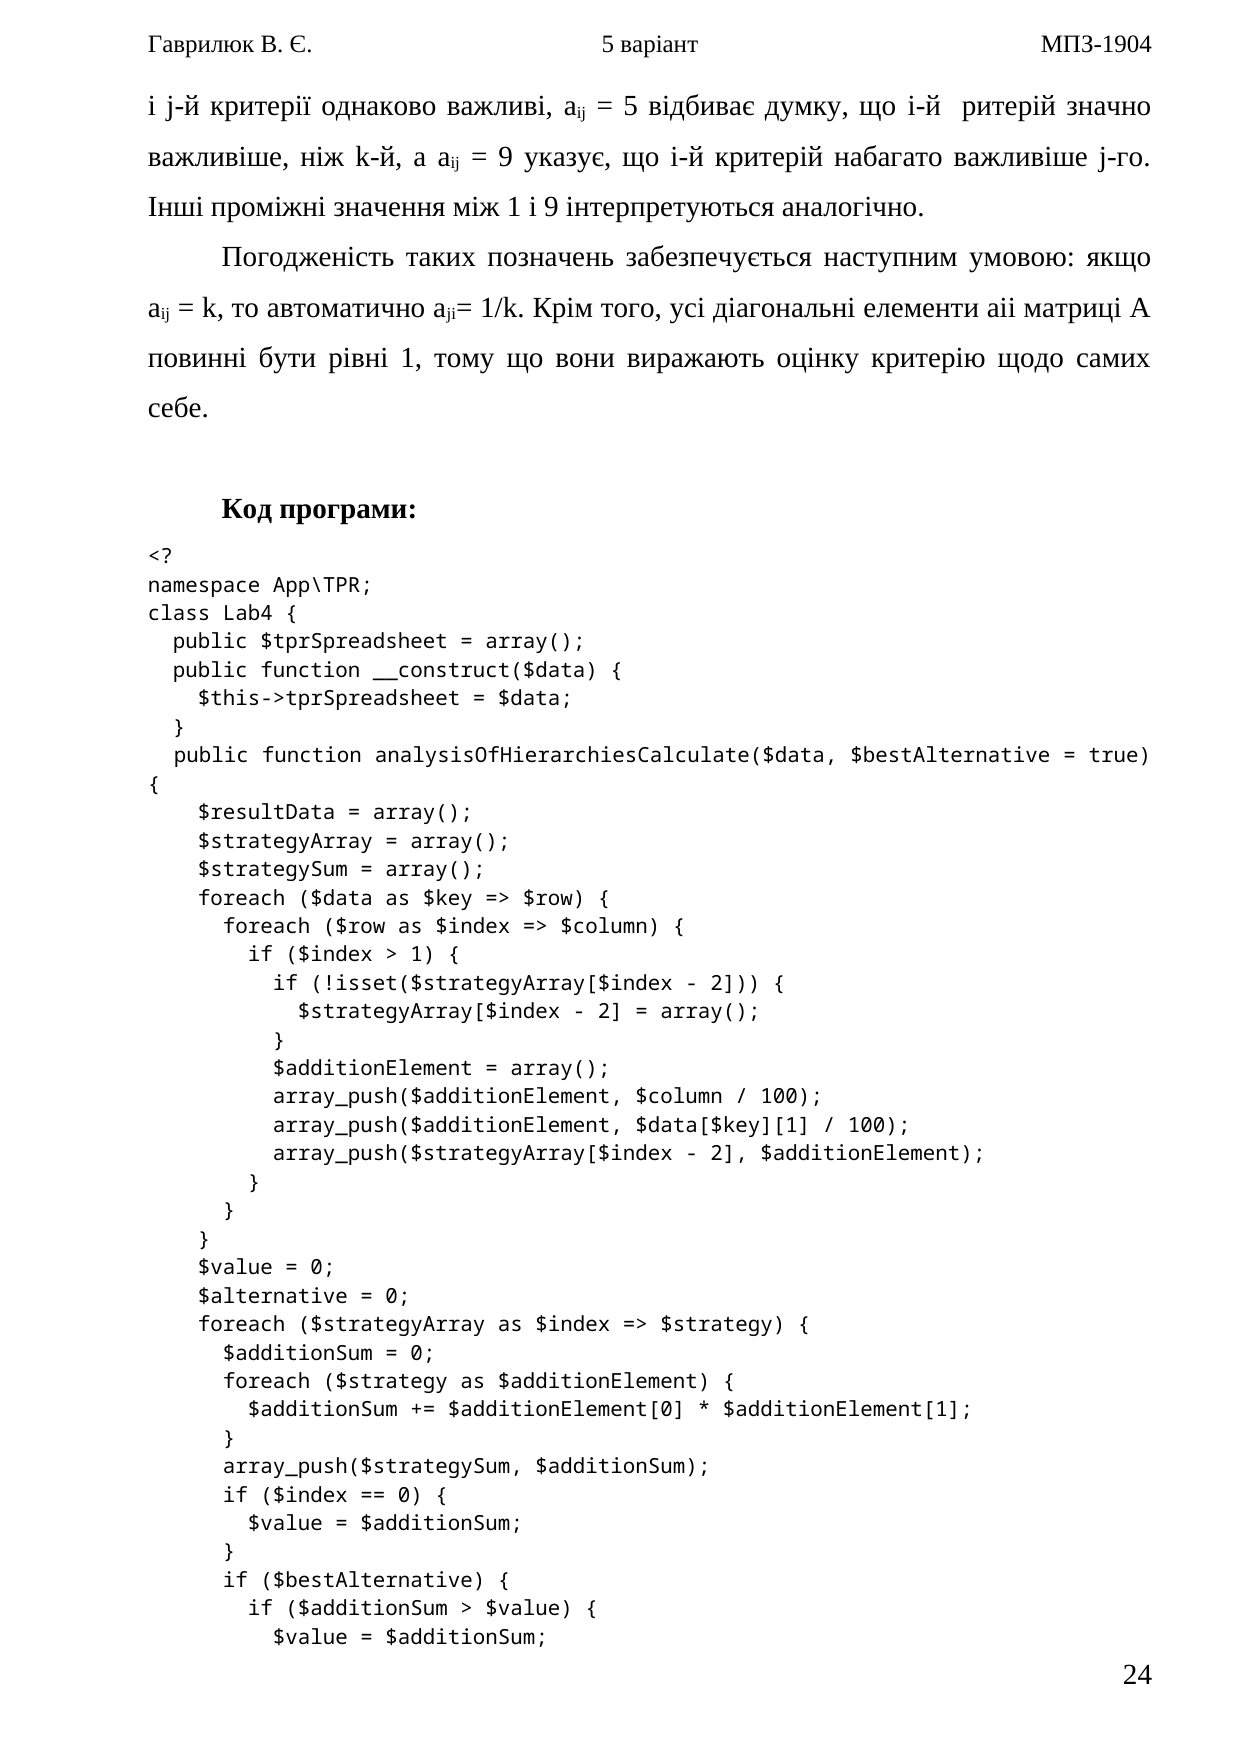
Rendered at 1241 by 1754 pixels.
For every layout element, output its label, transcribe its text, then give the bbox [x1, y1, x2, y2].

text } [148, 1195, 1152, 1224]
text } [148, 1537, 1152, 1565]
text $strategyArray = array(); [148, 826, 1152, 854]
text Погодженість таких позначень забезпечується наступним умовою: якщо aij = k, то автоматично aji= 1/k. Крім того, усі діагональні елементи аii матриці А повинні бути рівні 1, тому що вони виражають оцінку критерію щодо самих себе. [148, 239, 1152, 424]
text public function analysisOfHierarchiesCalculate($data, $bestAlternative = true) { [148, 740, 1152, 797]
text $strategyArray[$index - 2] = array(); [148, 996, 1152, 1025]
text Код програми: [148, 491, 1152, 524]
text } [148, 1224, 1152, 1252]
text if ($index == 0) { [148, 1480, 1152, 1508]
text array_push($strategyArray[$index - 2], $additionElement); [148, 1138, 1152, 1167]
text $additionSum = 0; [148, 1338, 1152, 1366]
text $resultData = array(); [148, 797, 1152, 826]
text $additionSum += $additionElement[0] * $additionElement[1]; [148, 1394, 1152, 1423]
text foreach ($strategyArray as $index => $strategy) { [148, 1309, 1152, 1338]
text if ($bestAlternative) { [148, 1565, 1152, 1593]
text namespace App\TPR; [148, 570, 1152, 598]
text public $tprSpreadsheet = array(); [148, 627, 1152, 655]
text array_push($additionElement, $data[$key][1] / 100); [148, 1110, 1152, 1138]
text public function __construct($data) { [148, 655, 1152, 683]
text $this->tprSpreadsheet = $data; [148, 683, 1152, 712]
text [148, 88, 1152, 223]
text $strategySum = array(); [148, 854, 1152, 883]
text $value = $additionSum; [148, 1508, 1152, 1537]
text } [148, 1025, 1152, 1053]
text $value = $additionSum; [148, 1622, 1152, 1650]
text foreach ($data as $key => $row) { [148, 883, 1152, 911]
text array_push($strategySum, $additionSum); [148, 1451, 1152, 1480]
text array_push($additionElement, $column / 100); [148, 1082, 1152, 1110]
text $value = 0; [148, 1252, 1152, 1281]
text <? [148, 541, 1152, 570]
text if ($additionSum > $value) { [148, 1593, 1152, 1622]
text } [148, 1167, 1152, 1195]
text if ($index > 1) { [148, 939, 1152, 968]
text } [148, 1423, 1152, 1451]
text foreach ($row as $index => $column) { [148, 911, 1152, 939]
text if (!isset($strategyArray[$index - 2])) { [148, 968, 1152, 996]
text $alternative = 0; [148, 1281, 1152, 1309]
text } [148, 712, 1152, 740]
text class Lab4 { [148, 598, 1152, 627]
text $additionElement = array(); [148, 1053, 1152, 1082]
text foreach ($strategy as $additionElement) { [148, 1366, 1152, 1394]
